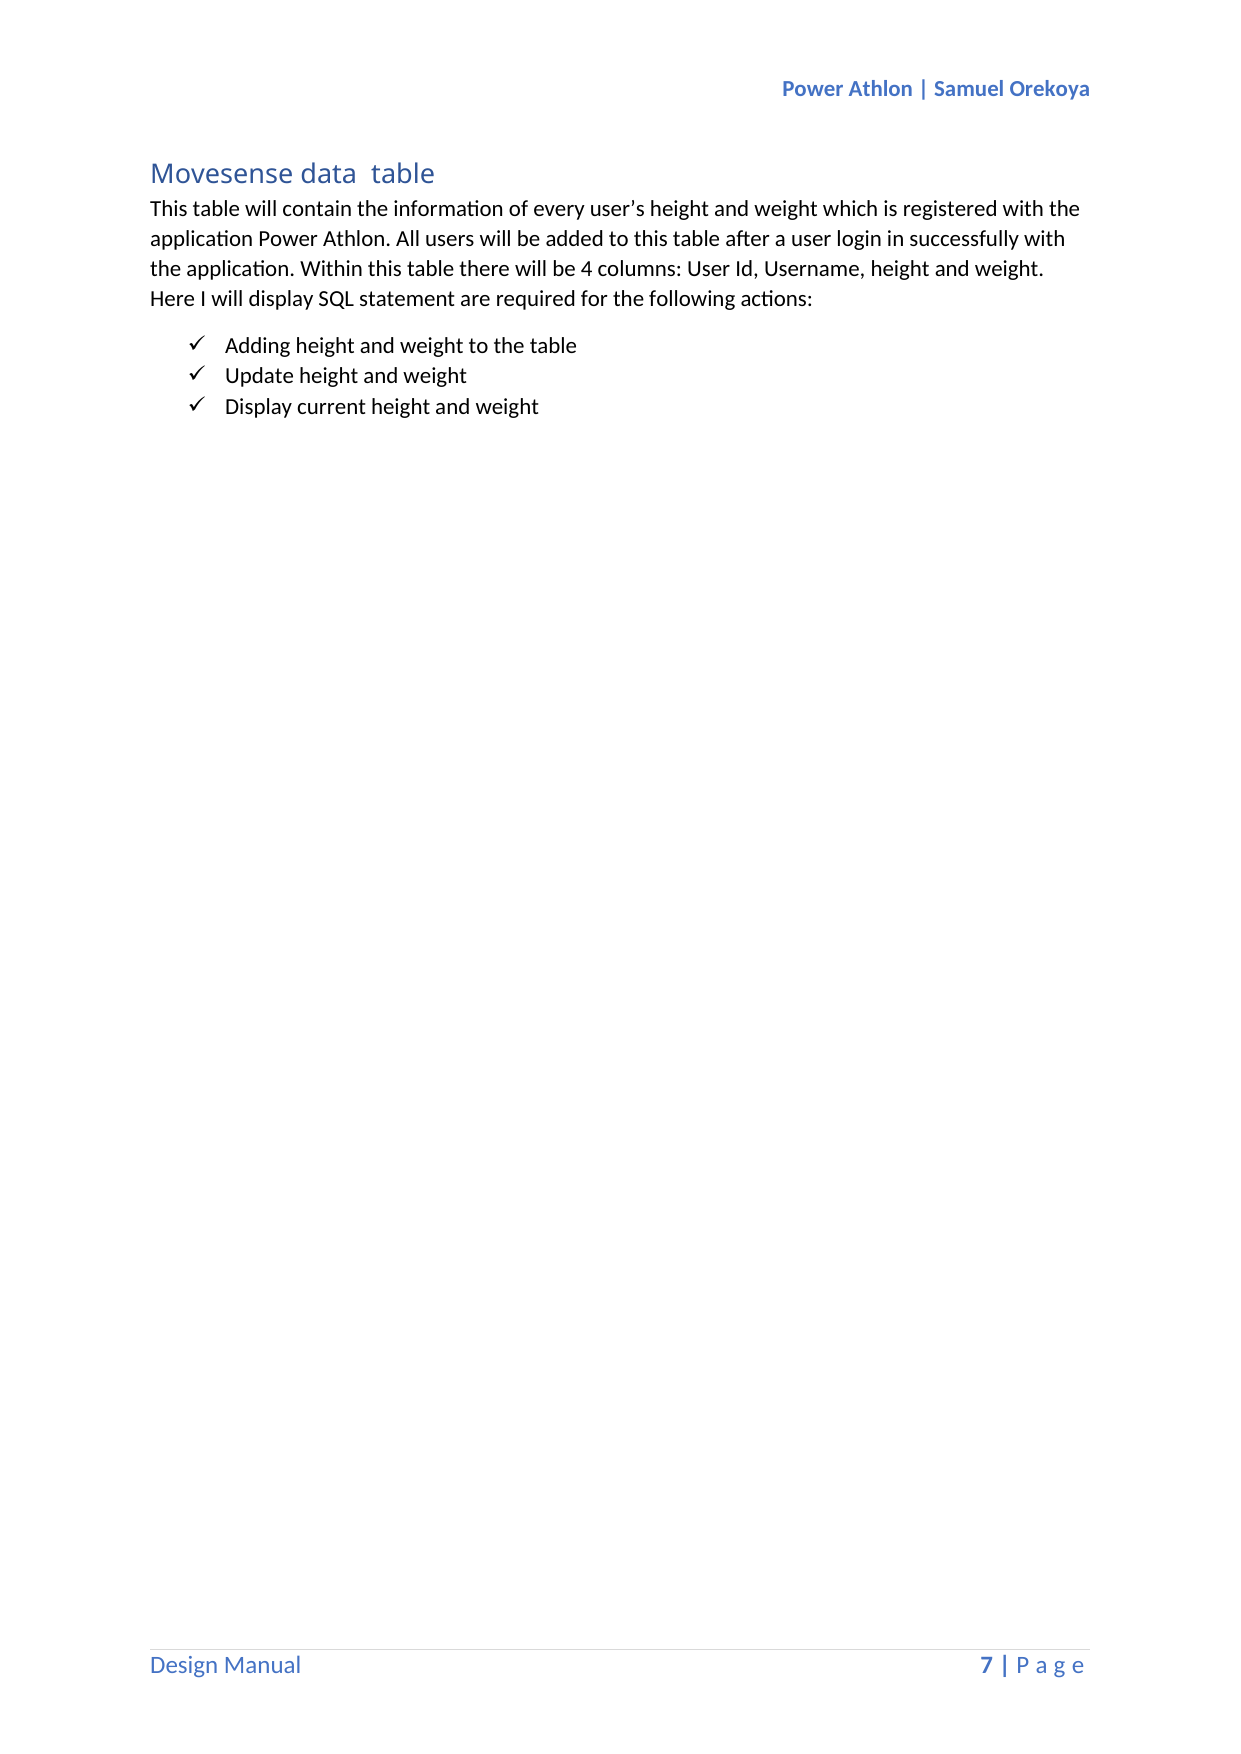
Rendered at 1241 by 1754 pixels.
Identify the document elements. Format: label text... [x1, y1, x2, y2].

list Update height and weight [187, 362, 1090, 390]
subtitle Movesense data table [150, 154, 1090, 191]
text This table will contain the information of every user’s height and weight which is registered with the application Power Athlon. All users will be added to this table after a user login in successfully with the application. Within this table there will be 4 columns: User Id, Username, height and weight. Here I will display SQL statement are required for the following actions: [150, 194, 1090, 313]
list Display current height and weight [187, 392, 1090, 420]
list Adding height and weight to the table [187, 331, 1090, 359]
